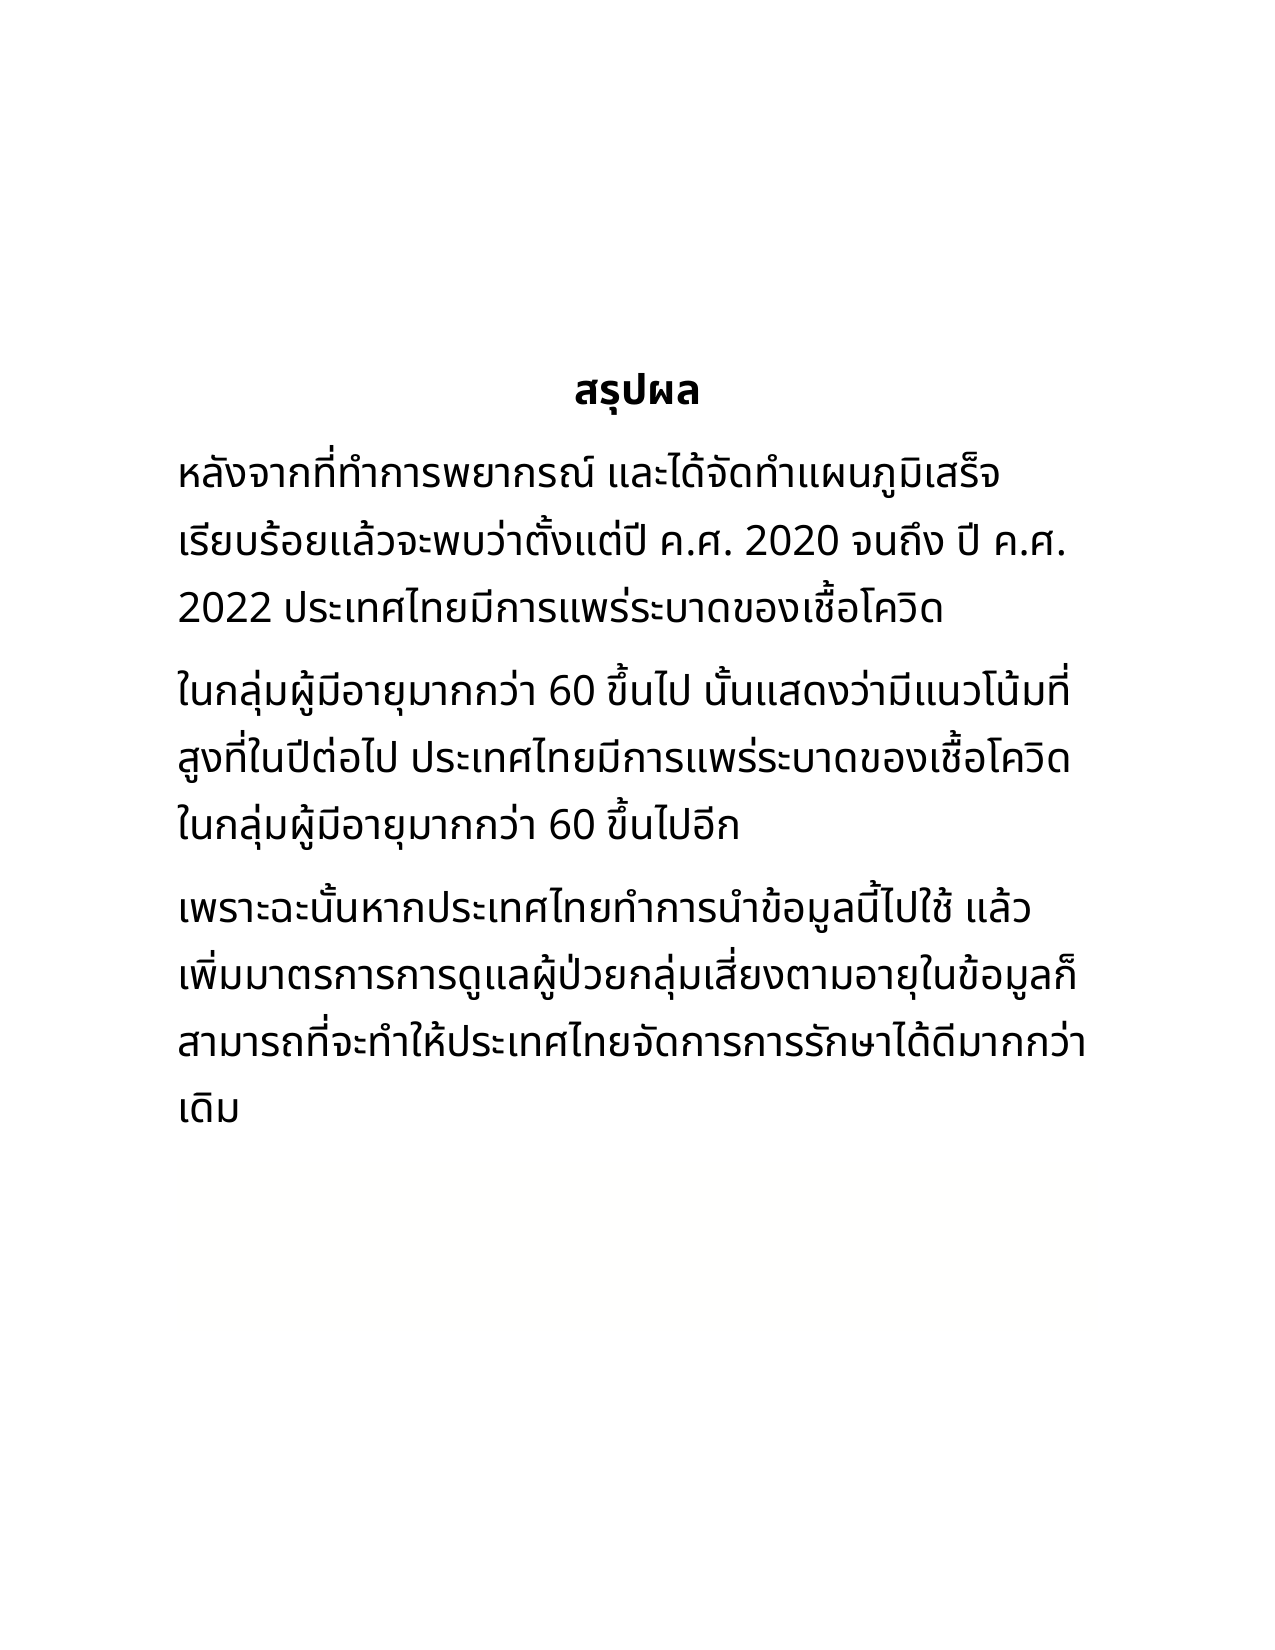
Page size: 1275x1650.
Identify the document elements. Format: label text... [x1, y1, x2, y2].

text เพราะฉะนั้นหากประเทศไทยทำการนำข้อมูลนี้ไปใช้ แล้วเพิ่มมาตรการการดูแลผู้ป่วยกลุ่มเสี่ยงตามอายุในข้อมูลก็สามารถที่จะทำให้ประเทศไทยจัดการการรักษาได้ดีมากกว่าเดิม [177, 879, 1098, 1142]
text สรุปผล [177, 360, 1098, 423]
text ในกลุ่มผู้มีอายุมากกว่า 60 ขึ้นไป นั้นแสดงว่ามีแนวโน้มที่สูงที่ในปีต่อไป ประเทศไทยมีการแพร่ระบาดของเชื้อโควิด ในกลุ่มผู้มีอายุมากกว่า 60 ขึ้นไปอีก [177, 661, 1098, 858]
text หลังจากที่ทำการพยากรณ์ และได้จัดทำแผนภูมิเสร็จเรียบร้อยแล้วจะพบว่าตั้งแต่ปี ค.ศ. 2020 จนถึง ปี ค.ศ. 2022 ประเทศไทยมีการแพร่ระบาดของเชื้อโควิด [177, 444, 1098, 641]
